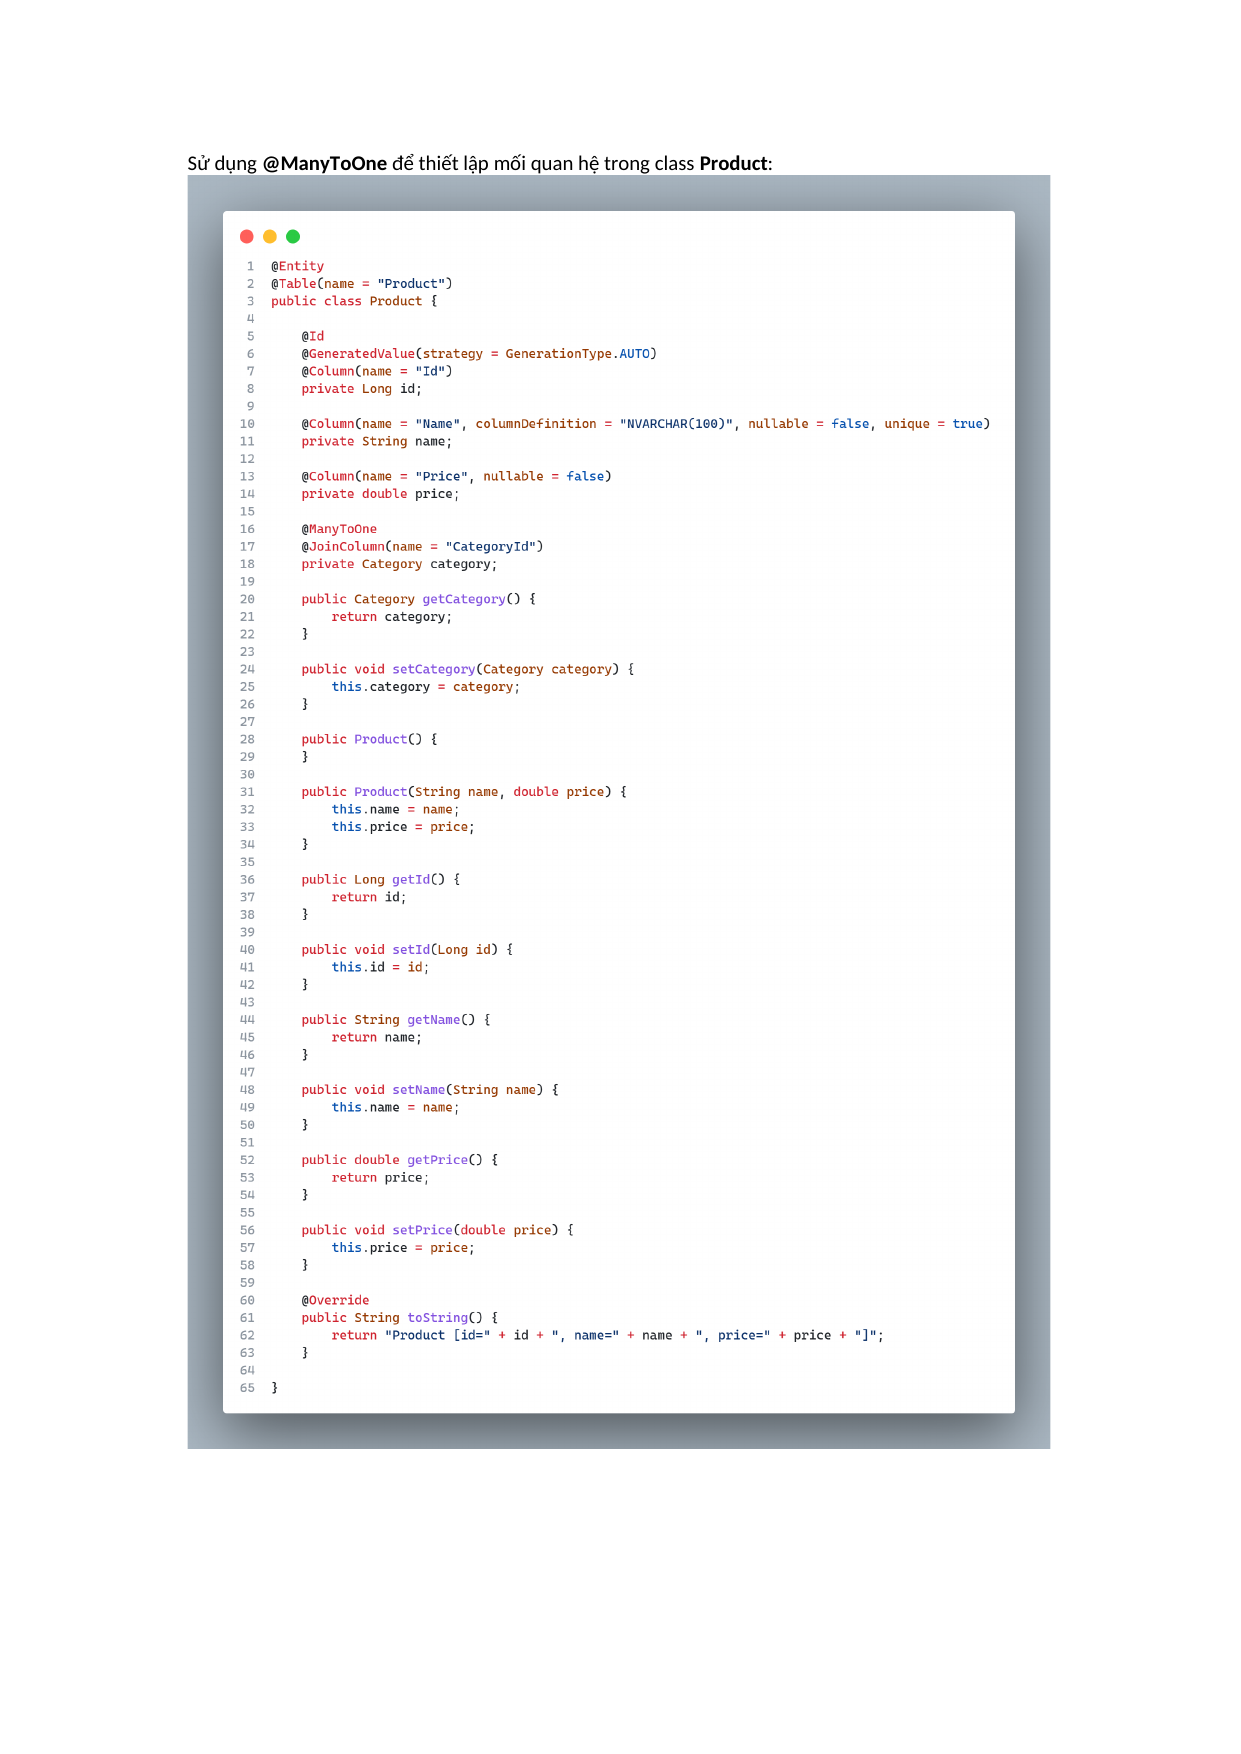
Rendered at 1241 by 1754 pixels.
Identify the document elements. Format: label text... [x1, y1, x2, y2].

list Sử dụng @ManyToOne để thiết lập mối quan hệ trong class Product: [187, 150, 1053, 175]
picture [187, 175, 1051, 1449]
